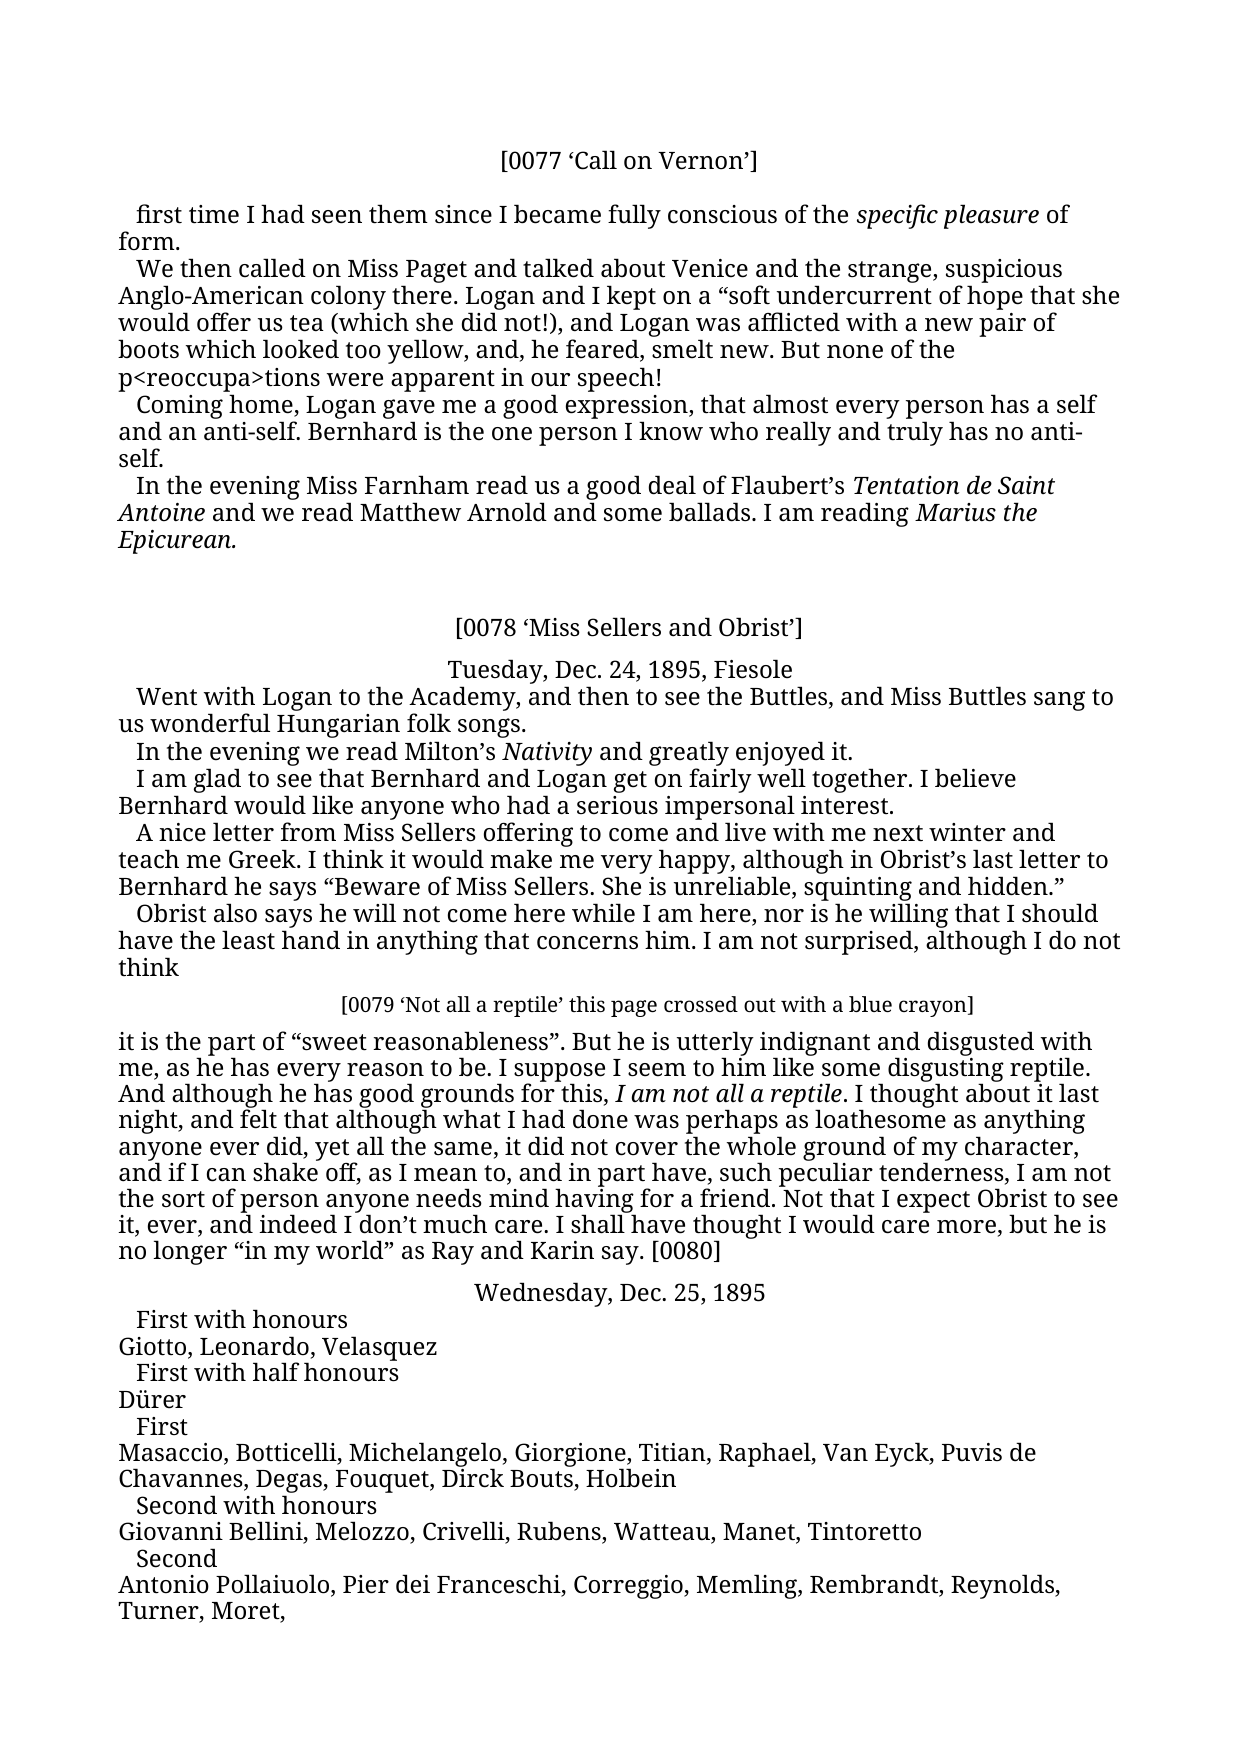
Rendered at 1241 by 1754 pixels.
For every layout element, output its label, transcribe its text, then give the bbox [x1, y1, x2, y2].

text I am glad to see that Bernhard and Logan get on fairly well together. I believe Bernhard would like anyone who had a serious impersonal interest. [118, 765, 1122, 819]
text Second with honours [118, 1492, 1122, 1519]
text We then called on Miss Paget and talked about Venice and the strange, suspicious Anglo-American colony there. Logan and I kept on a “soft undercurrent of hope that she would offer us tea (which she did not!), and Logan was afflicted with a new pair of boots which looked too yellow, and, he feared, smelt new. But none of the p<reoccupa>tions were apparent in our speech! [118, 256, 1122, 391]
text it is the part of “sweet reasonableness”. But he is utterly indignant and disgusted with me, as he has every reason to be. I suppose I seem to him like some disgusting reptile. And although he has good grounds for this, I am not all a reptile. I thought about it last night, and felt that although what I had done was perhaps as loathesome as anything anyone ever did, yet all the same, it did not cover the whole ground of my character, and if I can shake off, as I mean to, and in part have, such peculiar tenderness, I am not the sort of person anyone needs mind having for a friend. Not that I expect Obrist to see it, ever, and indeed I don’t much care. I shall have thought I would care more, but he is no longer “in my world” as Ray and Karin say. [0080] [118, 1030, 1122, 1264]
text Obrist also says he will not come here while I am here, nor is he willing that I should have the least hand in anything that concerns him. I am not surprised, although I do not think [118, 901, 1122, 982]
text Wednesday, Dec. 25, 1895 [118, 1281, 1122, 1307]
text first time I had seen them since I became fully conscious of the specific pleasure of form. [118, 202, 1122, 256]
text [0077 ‘Call on Vernon’] [118, 148, 1122, 175]
text [0078 ‘Miss Sellers and Obrist’] [118, 614, 1122, 641]
text A nice letter from Miss Sellers offering to come and live with me next winter and teach me Greek. I think it would make me very happy, although in Obrist’s last letter to Bernhard he says “Beware of Miss Sellers. She is unreliable, squinting and hidden.” [118, 819, 1122, 901]
text Masaccio, Botticelli, Michelangelo, Giorgione, Titian, Raphael, Van Eyck, Puvis de Chavannes, Degas, Fouquet, Dirck Bouts, Holbein [118, 1440, 1122, 1492]
text Giovanni Bellini, Melozzo, Crivelli, Rubens, Watteau, Manet, Tintoretto [118, 1519, 1122, 1546]
text Tuesday, Dec. 24, 1895, Fiesole [118, 658, 1122, 684]
text Second [118, 1546, 1122, 1573]
text [0079 ‘Not all a reptile’ this page crossed out with a blue crayon] [177, 994, 1138, 1017]
text Went with Logan to the Academy, and then to see the Buttles, and Miss Buttles sang to us wonderful Hungarian folk songs. [118, 684, 1122, 738]
text In the evening we read Milton’s Nativity and greatly enjoyed it. [118, 738, 1122, 765]
text Antonio Pollaiuolo, Pier dei Franceschi, Correggio, Memling, Rembrandt, Reynolds, Turner, Moret, [118, 1573, 1122, 1625]
text Giotto, Leonardo, Velasquez [118, 1334, 1122, 1360]
text First with honours [118, 1307, 1122, 1334]
text First with half honours [118, 1360, 1122, 1387]
text In the evening Miss Farnham read us a good deal of Flaubert’s Tentation de Saint Antoine and we read Matthew Arnold and some ballads. I am reading Marius the Epicurean. [118, 473, 1122, 554]
text Coming home, Logan gave me a good expression, that almost every person has a self and an anti-self. Bernhard is the one person I know who really and truly has no anti-self. [118, 391, 1122, 473]
text Dürer [118, 1387, 1122, 1413]
text First [118, 1413, 1122, 1440]
